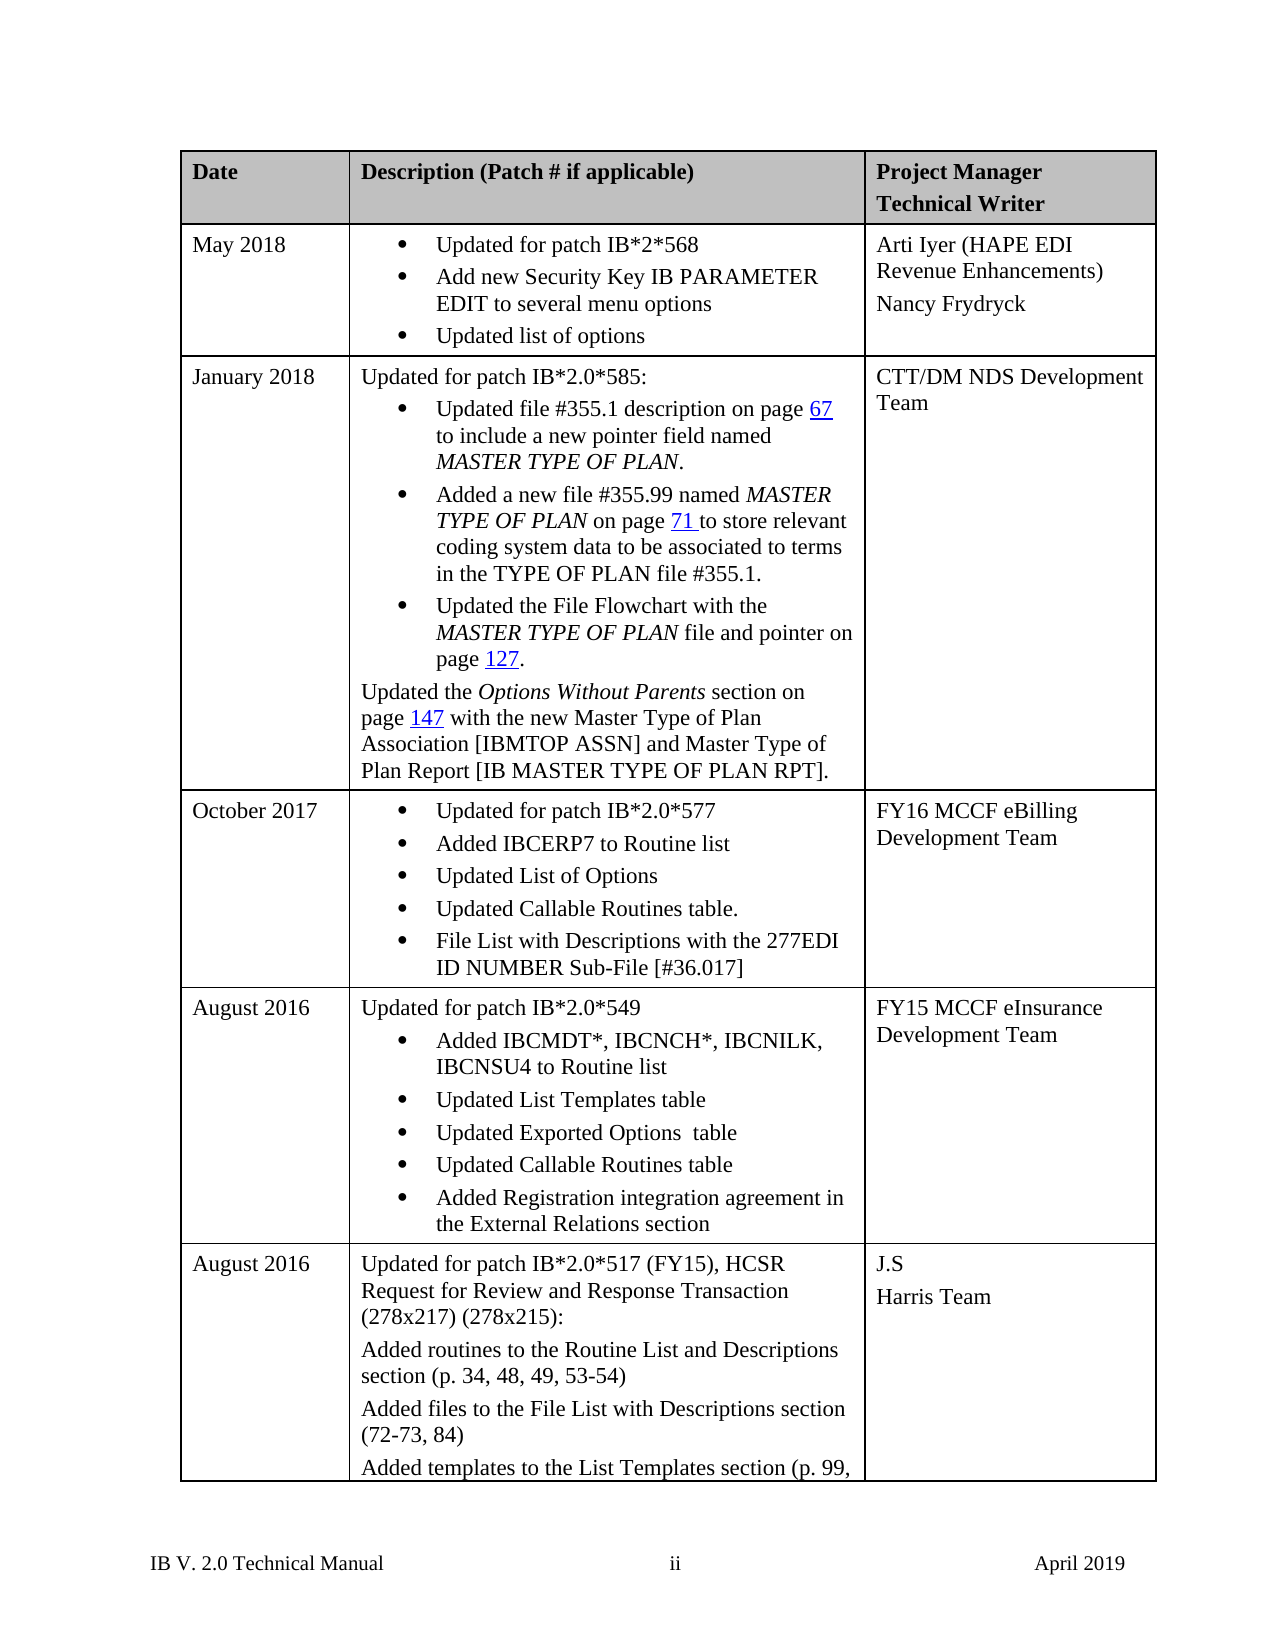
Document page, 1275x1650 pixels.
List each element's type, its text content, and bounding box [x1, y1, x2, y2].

table_cell CTT/DM NDS Development Team [866, 357, 1155, 789]
table_header Date [182, 152, 349, 223]
table_cell FY15 MCCF eInsurance Development Team [866, 988, 1155, 1243]
table_header Description (Patch # if applicable) [350, 152, 864, 223]
table_cell J.S Harris Team [866, 1244, 1155, 1480]
table_cell May 2018 [182, 225, 349, 355]
table_cell August 2016 [182, 1244, 349, 1480]
table_cell October 2017 [182, 791, 349, 987]
table_header Project Manager Technical Writer [866, 152, 1155, 223]
table_cell Updated for patch IB*2.0*585: Updated file #355.1 description on page 67 to include a new pointer field named MASTER TYPE OF PLAN. Added a new file #355.99 named MASTER TYPE OF PLAN on page 71 to store relevant coding system data to be associated to terms in the TYPE OF PLAN file #355.1. Updated the File Flowchart with the MASTER TYPE OF PLAN file and pointer on page 127. Updated the Options Without Parents section on page 147 with the new Master Type of Plan Association [IBMTOP ASSN] and Master Type of Plan Report [IB MASTER TYPE OF PLAN RPT]. [350, 357, 864, 789]
table_cell August 2016 [182, 988, 349, 1243]
table_cell January 2018 [182, 357, 349, 789]
table_cell Updated for patch IB*2*568 Add new Security Key IB PARAMETER EDIT to several menu options Updated list of options [350, 225, 864, 355]
table_cell Updated for patch IB*2.0*577 Added IBCERP7 to Routine list Updated List of Options Updated Callable Routines table. File List with Descriptions with the 277EDI ID NUMBER Sub-File [#36.017] [350, 791, 864, 987]
table_cell Arti Iyer (HAPE EDI Revenue Enhancements) Nancy Frydryck [866, 225, 1155, 355]
table_cell FY16 MCCF eBilling Development Team [866, 791, 1155, 987]
